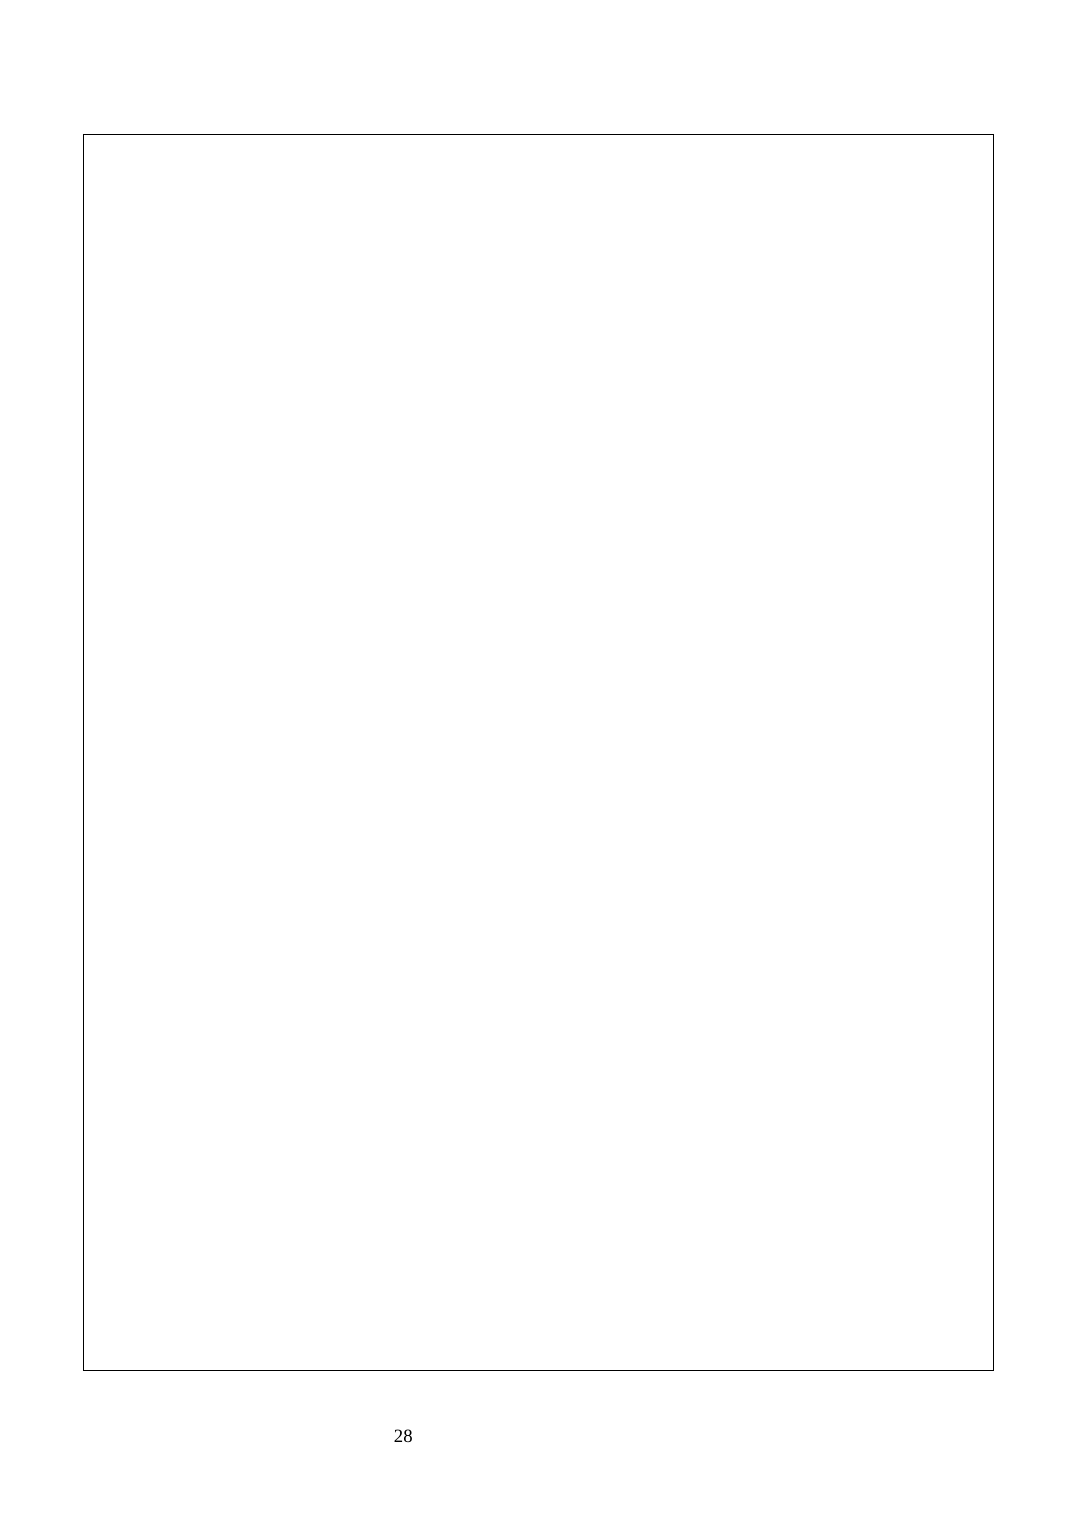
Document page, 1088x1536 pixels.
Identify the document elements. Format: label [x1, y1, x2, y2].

table_header [84, 135, 993, 1370]
